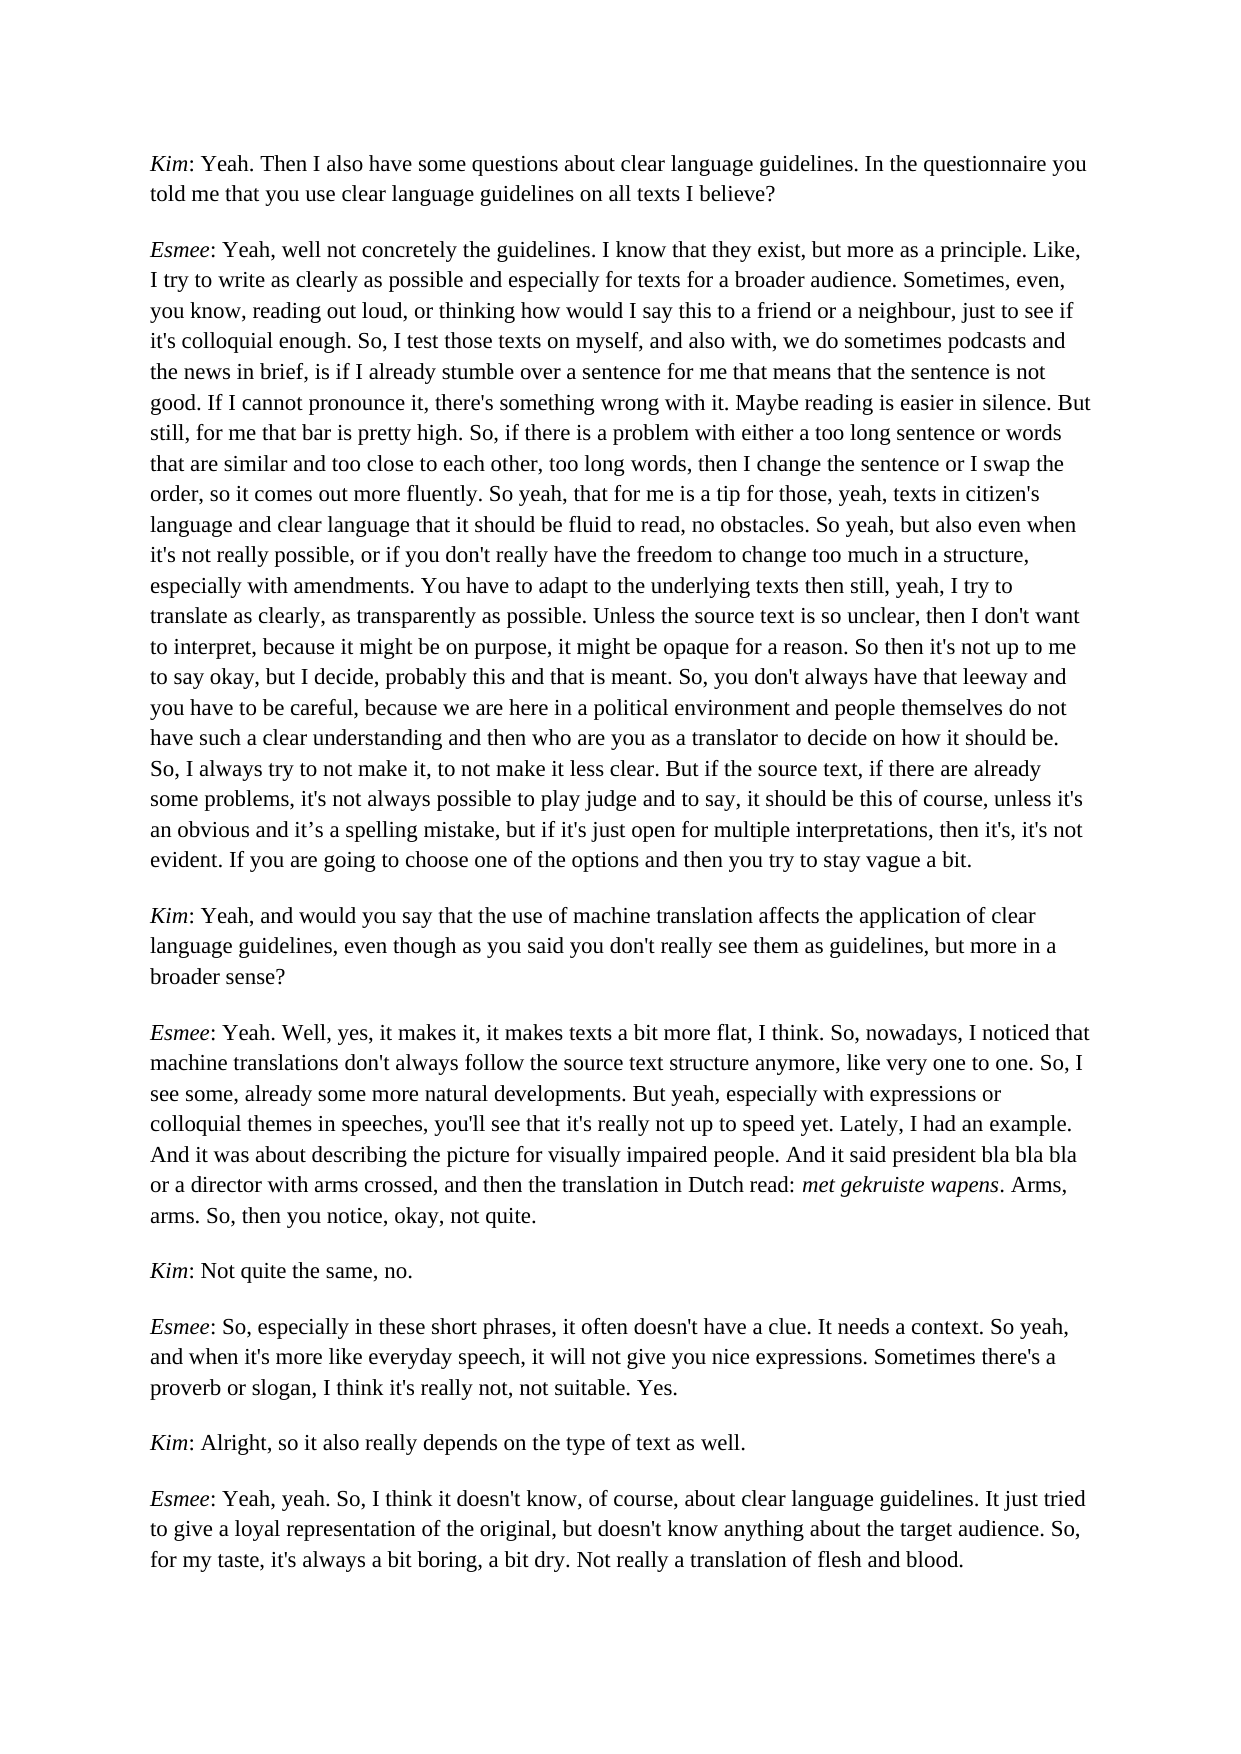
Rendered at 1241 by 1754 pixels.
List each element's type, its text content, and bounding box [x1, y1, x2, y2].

text Esmee: Yeah. Well, yes, it makes it, it makes texts a bit more flat, I think. So, nowadays, I noticed that machine translations don't always follow the source text structure anymore, like very one to one. So, I see some, already some more natural developments. But yeah, especially with expressions or colloquial themes in speeches, you'll see that it's really not up to speed yet. Lately, I had an example. And it was about describing the picture for visually impaired people. And it said president bla bla bla or a director with arms crossed, and then the translation in Dutch read: met gekruiste wapens. Arms, arms. So, then you notice, okay, not quite. [150, 1018, 1092, 1228]
text Kim: Not quite the same, no. [150, 1257, 1092, 1283]
text Esmee: Yeah, yeah. So, I think it doesn't know, of course, about clear language guidelines. It just tried to give a loyal representation of the original, but doesn't know anything about the target audience. So, for my taste, it's always a bit boring, a bit dry. Not really a translation of flesh and blood. [150, 1485, 1092, 1572]
text Kim: Alright, so it also really depends on the type of text as well. [150, 1429, 1092, 1456]
text Esmee: So, especially in these short phrases, it often doesn't have a clue. It needs a context. So yeah, and when it's more like everyday speech, it will not give you nice expressions. Sometimes there's a proverb or slogan, I think it's really not, not suitable. Yes. [150, 1313, 1092, 1400]
text Esmee: Yeah, well not concretely the guidelines. I know that they exist, but more as a principle. Like, I try to write as clearly as possible and especially for texts for a broader audience. Sometimes, even, you know, reading out loud, or thinking how would I say this to a friend or a neighbour, just to see if it's colloquial enough. So, I test those texts on myself, and also with, we do sometimes podcasts and the news in brief, is if I already stumble over a sentence for me that means that the sentence is not good. If I cannot pronounce it, there's something wrong with it. Maybe reading is easier in silence. But still, for me that bar is pretty high. So, if there is a problem with either a too long sentence or words that are similar and too close to each other, too long words, then I change the sentence or I swap the order, so it comes out more fluently. So yeah, that for me is a tip for those, yeah, texts in citizen's language and clear language that it should be fluid to read, no obstacles. So yeah, but also even when it's not really possible, or if you don't really have the freedom to change too much in a structure, especially with amendments. You have to adapt to the underlying texts then still, yeah, I try to translate as clearly, as transparently as possible. Unless the source text is so unclear, then I don't want to interpret, because it might be on purpose, it might be opaque for a reason. So then it's not up to me to say okay, but I decide, probably this and that is meant. So, you don't always have that leeway and you have to be careful, because we are here in a political environment and people themselves do not have such a clear understanding and then who are you as a translator to decide on how it should be. So, I always try to not make it, to not make it less clear. But if the source text, if there are already some problems, it's not always possible to play judge and to say, it should be this of course, unless it's an obvious and it’s a spelling mistake, but if it's just open for multiple interpretations, then it's, it's not evident. If you are going to choose one of the options and then you try to stay vague a bit. [150, 236, 1092, 873]
text Kim: Yeah. Then I also have some questions about clear language guidelines. In the questionnaire you told me that you use clear language guidelines on all texts I believe? [150, 150, 1092, 207]
text Kim: Yeah, and would you say that the use of machine translation affects the application of clear language guidelines, even though as you said you don't really see them as guidelines, but more in a broader sense? [150, 902, 1092, 989]
